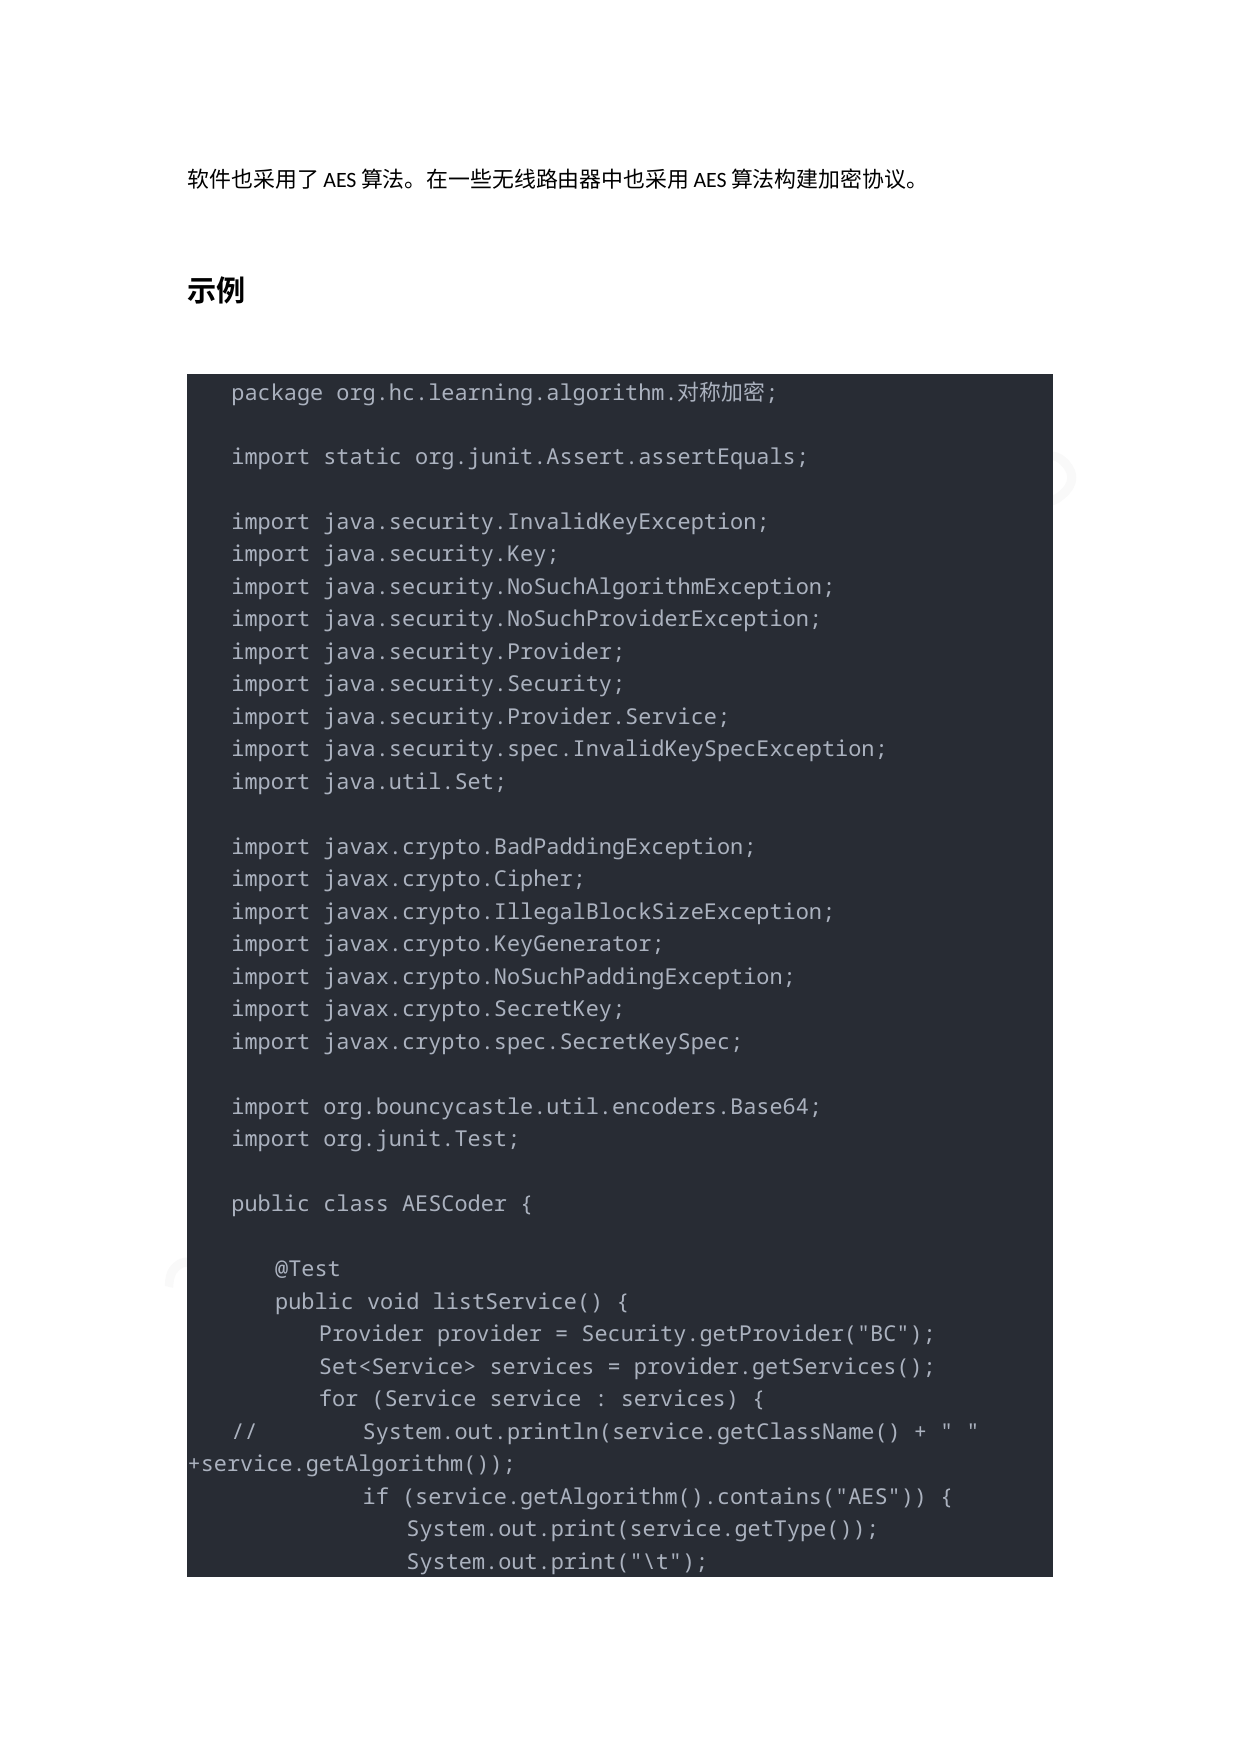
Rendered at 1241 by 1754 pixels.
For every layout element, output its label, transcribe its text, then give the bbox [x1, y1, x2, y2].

text import java.security.spec.InvalidKeySpecException; [187, 732, 1053, 764]
text public class AESCoder { [187, 1187, 1053, 1219]
text 其常用于UMTS(Uniersal Mobile Telecommunications System 通用移动系统)。基于SSH协议的软件也采用了AES算法。在一些无线路由器中也采用AES算法构建加密协议。 [187, 162, 1053, 194]
text System.out.print("\t"); [187, 1544, 1053, 1577]
text import javax.crypto.BadPaddingException; [187, 829, 1053, 862]
text import java.security.Provider; [187, 634, 1053, 667]
text if (service.getAlgorithm().contains("AES")) { [187, 1479, 1053, 1512]
text public void listService() { [187, 1284, 1053, 1317]
text // System.out.println(service.getClassName() + " " +service.getAlgorithm()); [187, 1414, 1053, 1479]
subtitle 示例 [187, 256, 1053, 321]
text Provider provider = Security.getProvider("BC"); [187, 1317, 1053, 1349]
text import java.util.Set; [187, 764, 1053, 797]
text import java.security.NoSuchProviderException; [187, 602, 1053, 634]
text import java.security.Security; [187, 667, 1053, 699]
text package org.hc.learning.algorithm.对称加密; [187, 374, 1053, 407]
text import javax.crypto.spec.SecretKeySpec; [187, 1024, 1053, 1057]
text import javax.crypto.SecretKey; [187, 992, 1053, 1024]
text import javax.crypto.KeyGenerator; [187, 927, 1053, 959]
text import static org.junit.Assert.assertEquals; [187, 439, 1053, 472]
text import java.security.Provider.Service; [187, 699, 1053, 732]
text import org.junit.Test; [187, 1122, 1053, 1154]
text import java.security.InvalidKeyException; [187, 504, 1053, 537]
text for (Service service : services) { [187, 1382, 1053, 1414]
text import java.security.NoSuchAlgorithmException; [187, 569, 1053, 602]
text @Test [187, 1252, 1053, 1284]
text import javax.crypto.IllegalBlockSizeException; [187, 894, 1053, 927]
text import javax.crypto.Cipher; [187, 862, 1053, 894]
text import org.bouncycastle.util.encoders.Base64; [187, 1089, 1053, 1122]
text import javax.crypto.NoSuchPaddingException; [187, 959, 1053, 992]
text System.out.print(service.getType()); [187, 1512, 1053, 1544]
text Set<Service> services = provider.getServices(); [187, 1349, 1053, 1382]
text import java.security.Key; [187, 537, 1053, 569]
